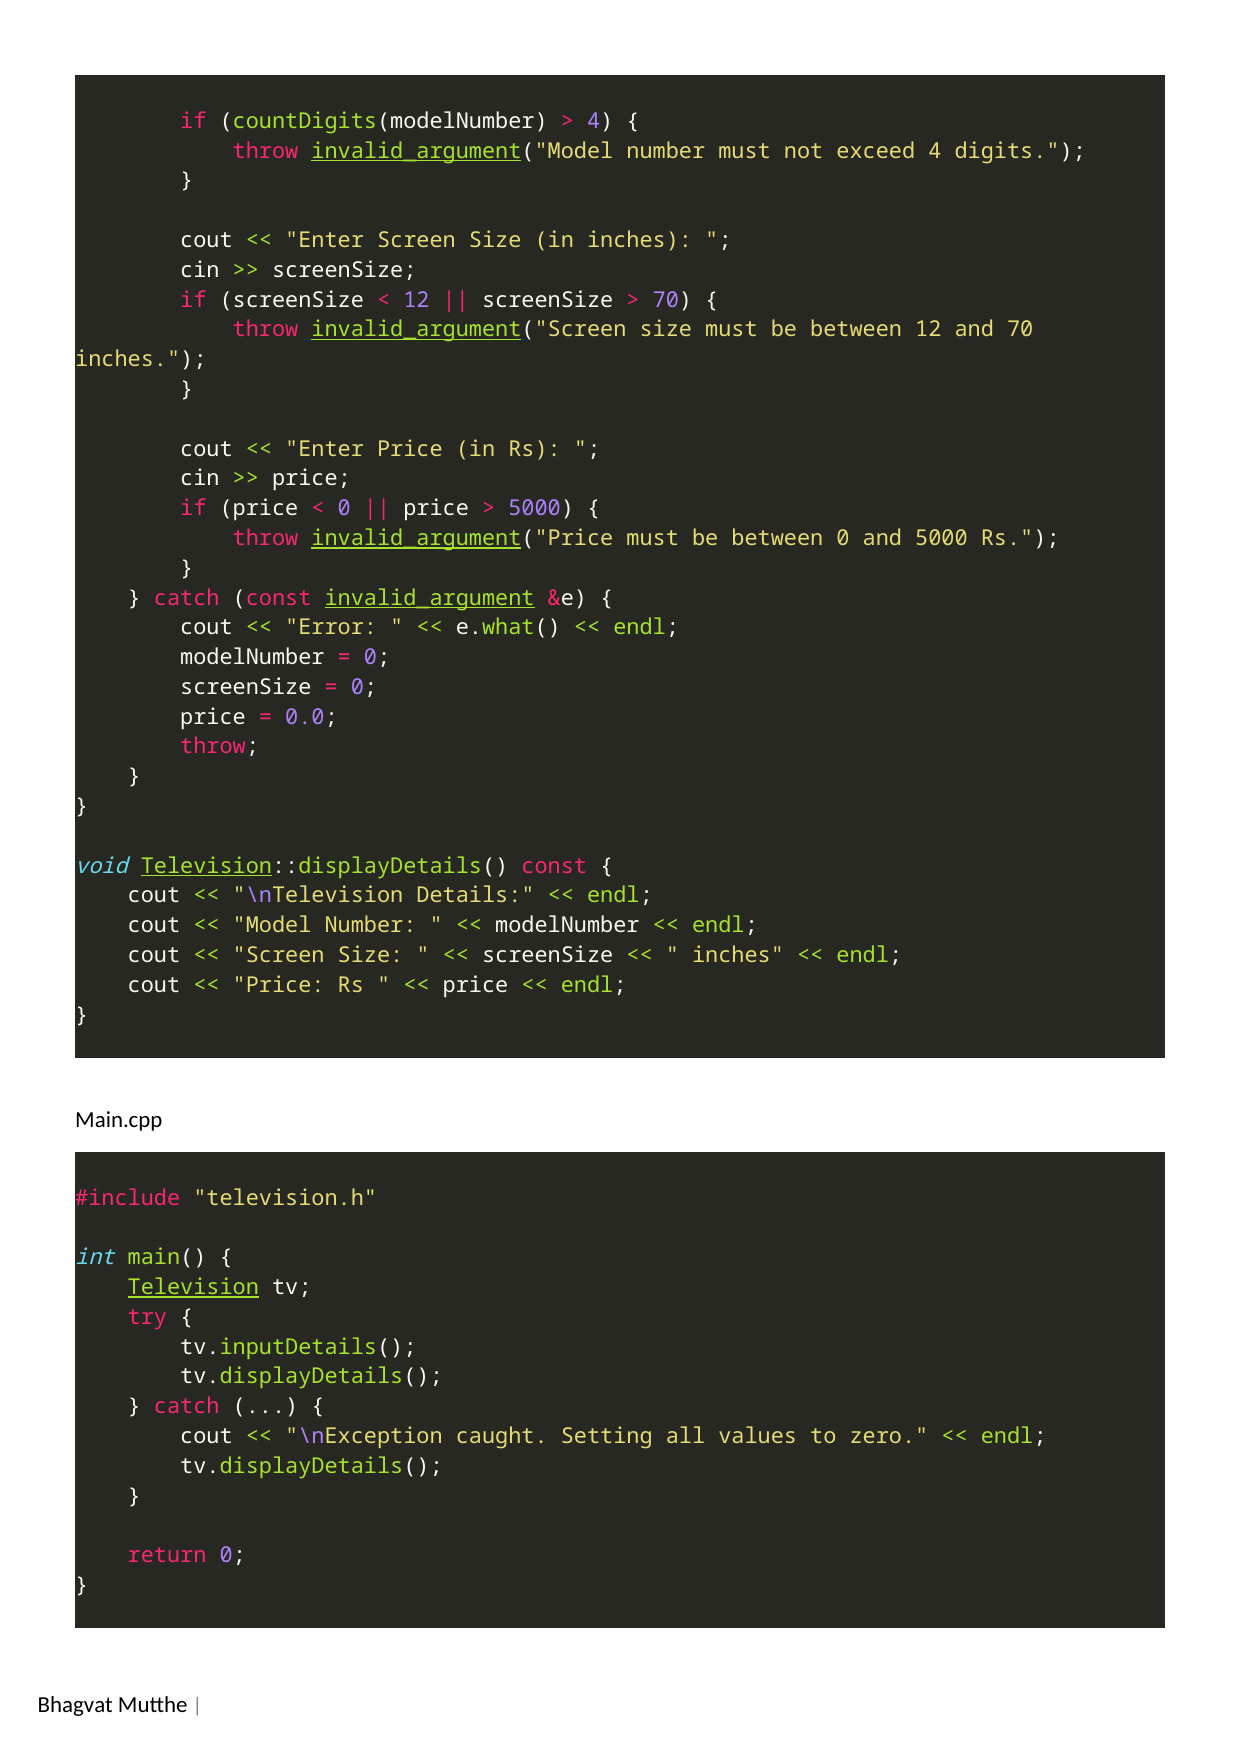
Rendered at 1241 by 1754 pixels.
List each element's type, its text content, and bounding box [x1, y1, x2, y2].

text throw invalid_argument("Model number must not exceed 4 digits."); [75, 134, 1165, 164]
text } [75, 998, 1165, 1028]
text cout << "\nException caught. Setting all values to zero." << endl; [75, 1420, 1165, 1450]
text } catch (const invalid_argument &e) { [75, 581, 1165, 611]
text void Television::displayDetails() const { [75, 849, 1165, 879]
text if (price < 0 || price > 5000) { [75, 492, 1165, 522]
text cout << "Model Number: " << modelNumber << endl; [75, 909, 1165, 939]
text if (countDigits(modelNumber) > 4) { [75, 105, 1165, 134]
text tv.displayDetails(); [75, 1360, 1165, 1390]
text tv.inputDetails(); [75, 1331, 1165, 1360]
text screenSize = 0; [75, 671, 1165, 701]
text cout << "Error: " << e.what() << endl; [75, 611, 1165, 641]
text throw; [75, 730, 1165, 760]
text } catch (...) { [75, 1390, 1165, 1420]
text } [75, 373, 1165, 403]
text try { [75, 1301, 1165, 1331]
text } [75, 760, 1165, 790]
text } [75, 790, 1165, 820]
text } [75, 1479, 1165, 1509]
text cout << "Screen Size: " << screenSize << " inches" << endl; [75, 939, 1165, 969]
text tv.displayDetails(); [75, 1450, 1165, 1479]
text cin >> screenSize; [75, 254, 1165, 283]
text cout << "Enter Price (in Rs): "; [75, 432, 1165, 462]
text cin >> price; [75, 462, 1165, 492]
text cout << "\nTelevision Details:" << endl; [75, 879, 1165, 909]
text return 0; [75, 1539, 1165, 1569]
text if (screenSize < 12 || screenSize > 70) { [75, 283, 1165, 313]
text #include "television.h" [75, 1182, 1165, 1211]
text price = 0.0; [75, 701, 1165, 730]
text } [75, 1569, 1165, 1599]
text } [75, 552, 1165, 581]
text cout << "Price: Rs " << price << endl; [75, 969, 1165, 998]
text cout << "Enter Screen Size (in inches): "; [75, 224, 1165, 254]
text Television tv; [75, 1271, 1165, 1301]
text Main.cpp [75, 1105, 1165, 1133]
text modelNumber = 0; [75, 641, 1165, 671]
text throw invalid_argument("Screen size must be between 12 and 70 inches."); [75, 313, 1165, 373]
text } [75, 164, 1165, 194]
text int main() { [75, 1241, 1165, 1271]
text throw invalid_argument("Price must be between 0 and 5000 Rs."); [75, 522, 1165, 552]
